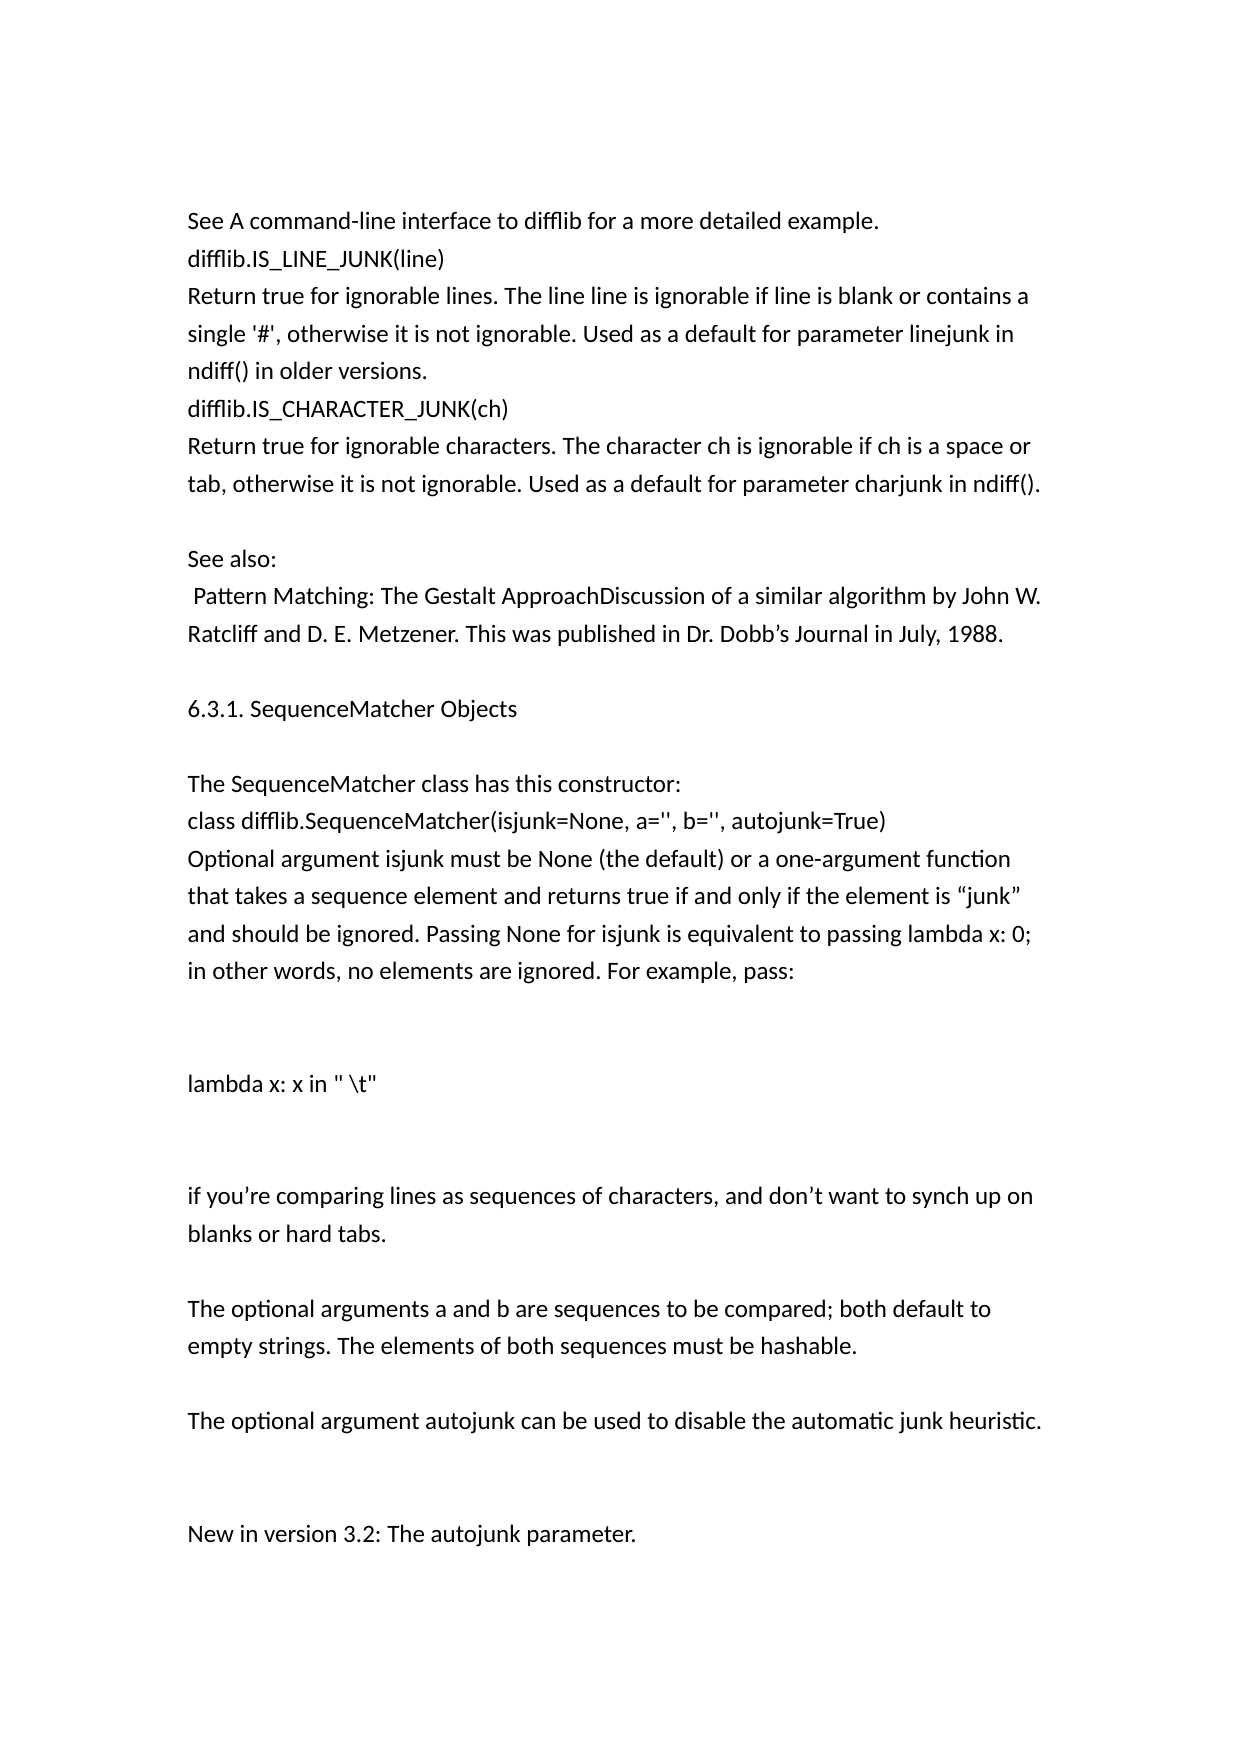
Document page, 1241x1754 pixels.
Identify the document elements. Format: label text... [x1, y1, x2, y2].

text The SequenceMatcher class has this constructor: [187, 764, 1053, 802]
text Pattern Matching: The Gestalt ApproachDiscussion of a similar algorithm by John W. Ratcliff and D. E. Metzener. This was published in Dr. Dobb’s Journal in July, 1988. [187, 577, 1053, 652]
text 6.3.1. SequenceMatcher Objects [187, 689, 1053, 727]
text if you’re comparing lines as sequences of characters, and don’t want to synch up on blanks or hard tabs. [187, 1177, 1053, 1252]
text See A command-line interface to difflib for a more detailed example. [187, 202, 1053, 239]
text New in version 3.2: The autojunk parameter. [187, 1514, 1053, 1552]
text Return true for ignorable lines. The line line is ignorable if line is blank or contains a single '#', otherwise it is not ignorable. Used as a default for parameter linejunk in ndiff() in older versions. [187, 277, 1053, 389]
text Return true for ignorable characters. The character ch is ignorable if ch is a space or tab, otherwise it is not ignorable. Used as a default for parameter charjunk in ndiff(). [187, 427, 1053, 502]
text See also: [187, 539, 1053, 577]
text class difflib.SequenceMatcher(isjunk=None, a='', b='', autojunk=True) [187, 802, 1053, 839]
text Optional argument isjunk must be None (the default) or a one-argument function that takes a sequence element and returns true if and only if the element is “junk” and should be ignored. Passing None for isjunk is equivalent to passing lambda x: 0; in other words, no elements are ignored. For example, pass: [187, 839, 1053, 989]
text The optional argument autojunk can be used to disable the automatic junk heuristic. [187, 1402, 1053, 1439]
text difflib.IS_LINE_JUNK(line) [187, 239, 1053, 277]
text lambda x: x in " \t" [187, 1064, 1053, 1102]
text difflib.IS_CHARACTER_JUNK(ch) [187, 389, 1053, 427]
text The optional arguments a and b are sequences to be compared; both default to empty strings. The elements of both sequences must be hashable. [187, 1289, 1053, 1364]
